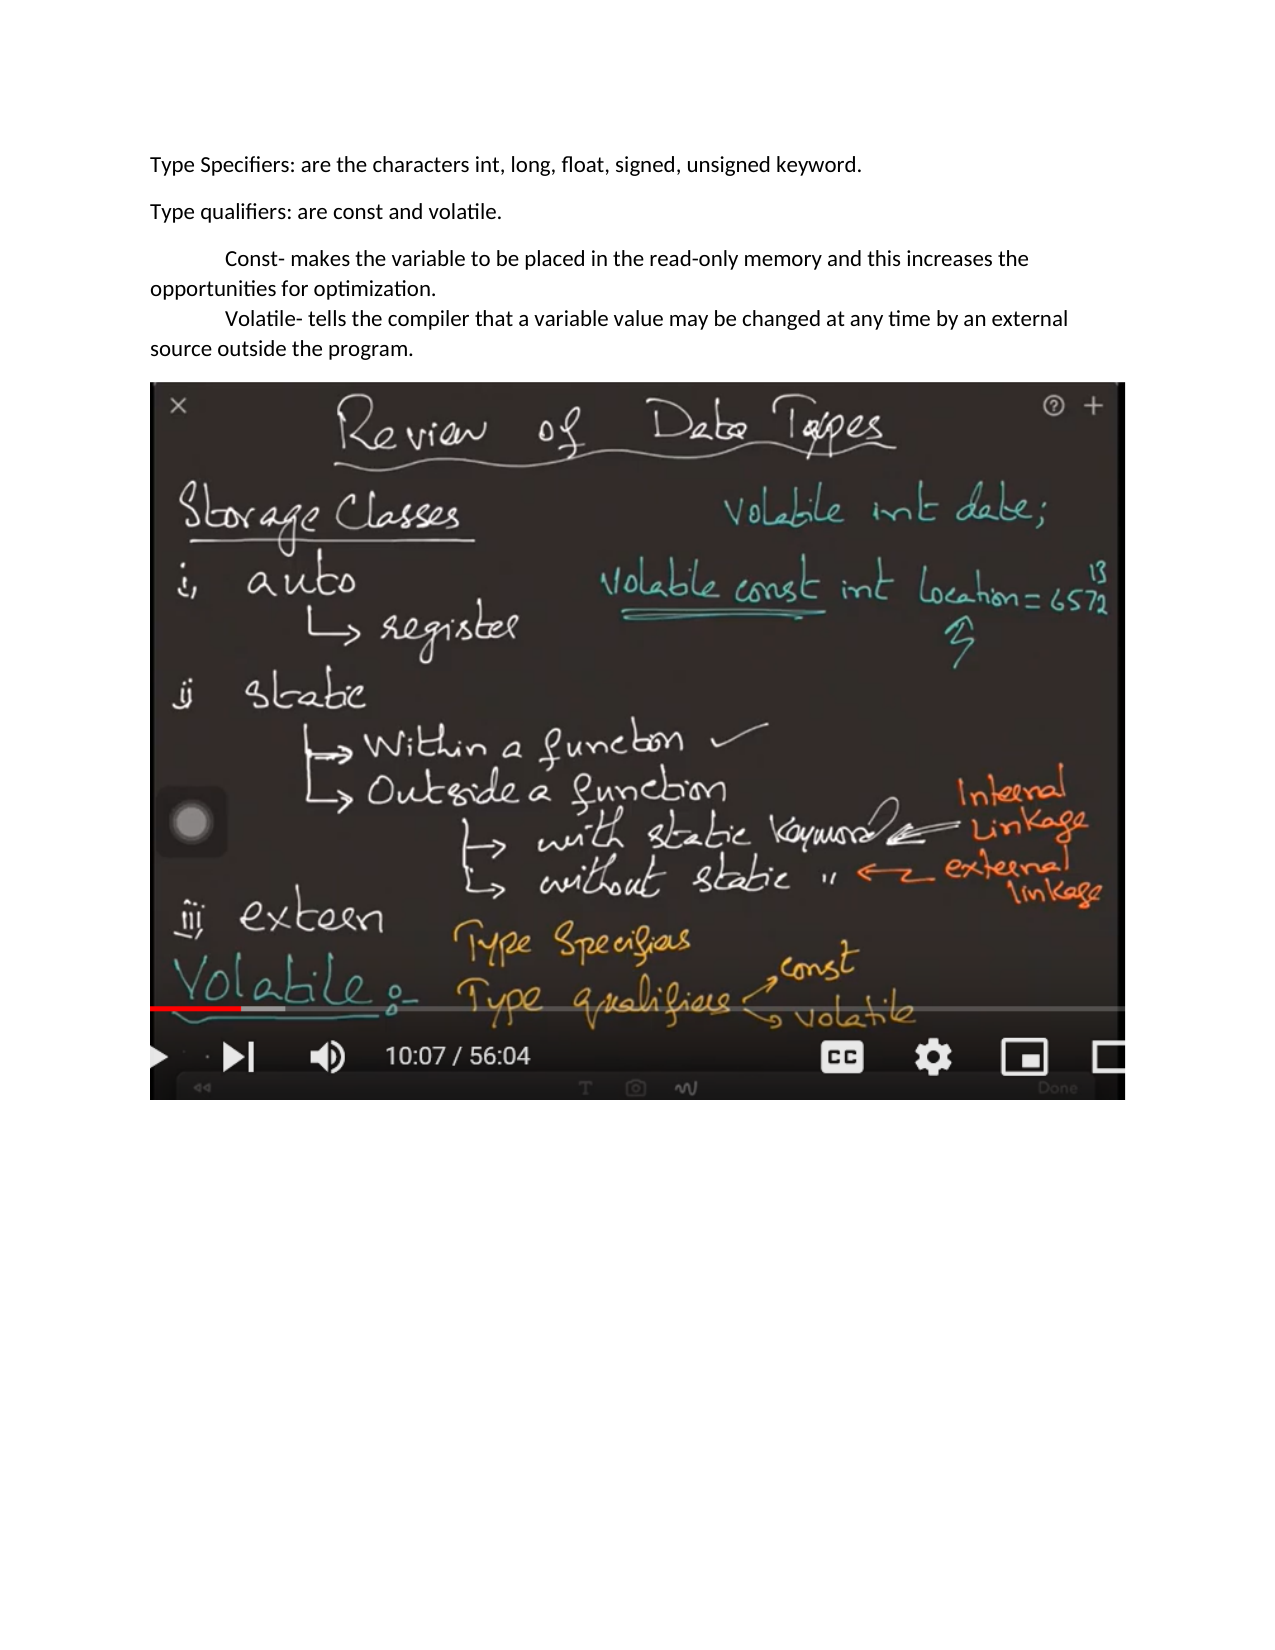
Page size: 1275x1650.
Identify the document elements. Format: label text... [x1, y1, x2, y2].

picture [150, 381, 1125, 1100]
text Const- makes the variable to be placed in the read-only memory and this increases the opportunities for optimization. Volatile- tells the compiler that a variable value may be changed at any time by an external source outside the program. [150, 244, 1125, 362]
text Type Specifiers: are the characters int, long, float, signed, unsigned keyword. [150, 150, 1125, 178]
text Type qualifiers: are const and volatile. [150, 197, 1125, 225]
